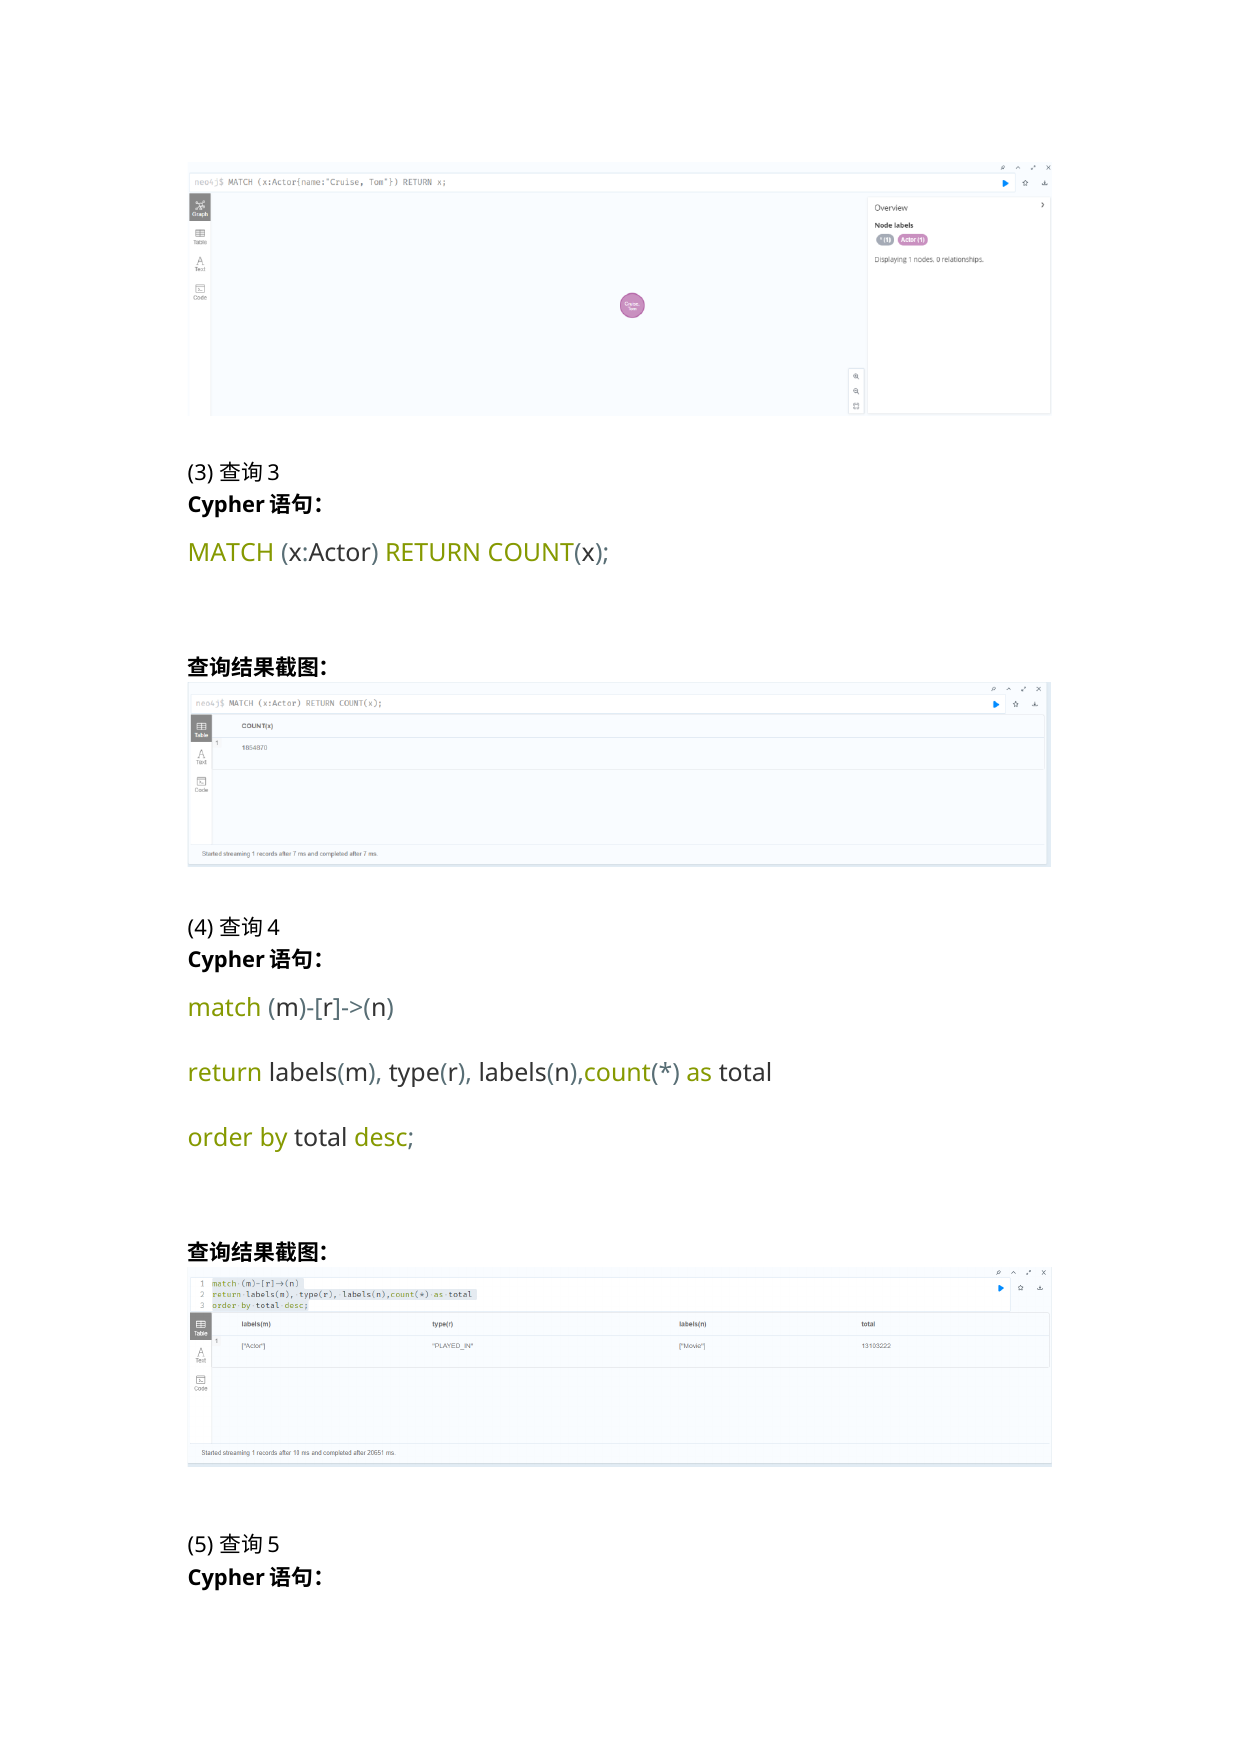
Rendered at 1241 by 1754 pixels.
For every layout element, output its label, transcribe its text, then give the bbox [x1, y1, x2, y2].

text 查询结果截图： [187, 1234, 1053, 1267]
text 查询结果截图： [187, 649, 1053, 682]
text order by total desc; [187, 1104, 1053, 1169]
text MATCH (x:Actor) RETURN COUNT(x); [187, 519, 1053, 584]
picture [187, 682, 1051, 867]
picture [187, 1267, 1052, 1467]
text (3) 查询3 [187, 454, 1053, 487]
text (4) 查询4 [187, 909, 1053, 942]
text Cypher语句： [187, 1559, 1053, 1592]
text Cypher语句： [187, 487, 1053, 519]
text return labels(m), type(r), labels(n),count(*) as total [187, 1039, 1053, 1104]
text Cypher语句： [187, 942, 1053, 974]
text match (m)-[r]->(n) [187, 974, 1053, 1039]
picture [187, 162, 1052, 416]
text (5) 查询5 [187, 1527, 1053, 1559]
